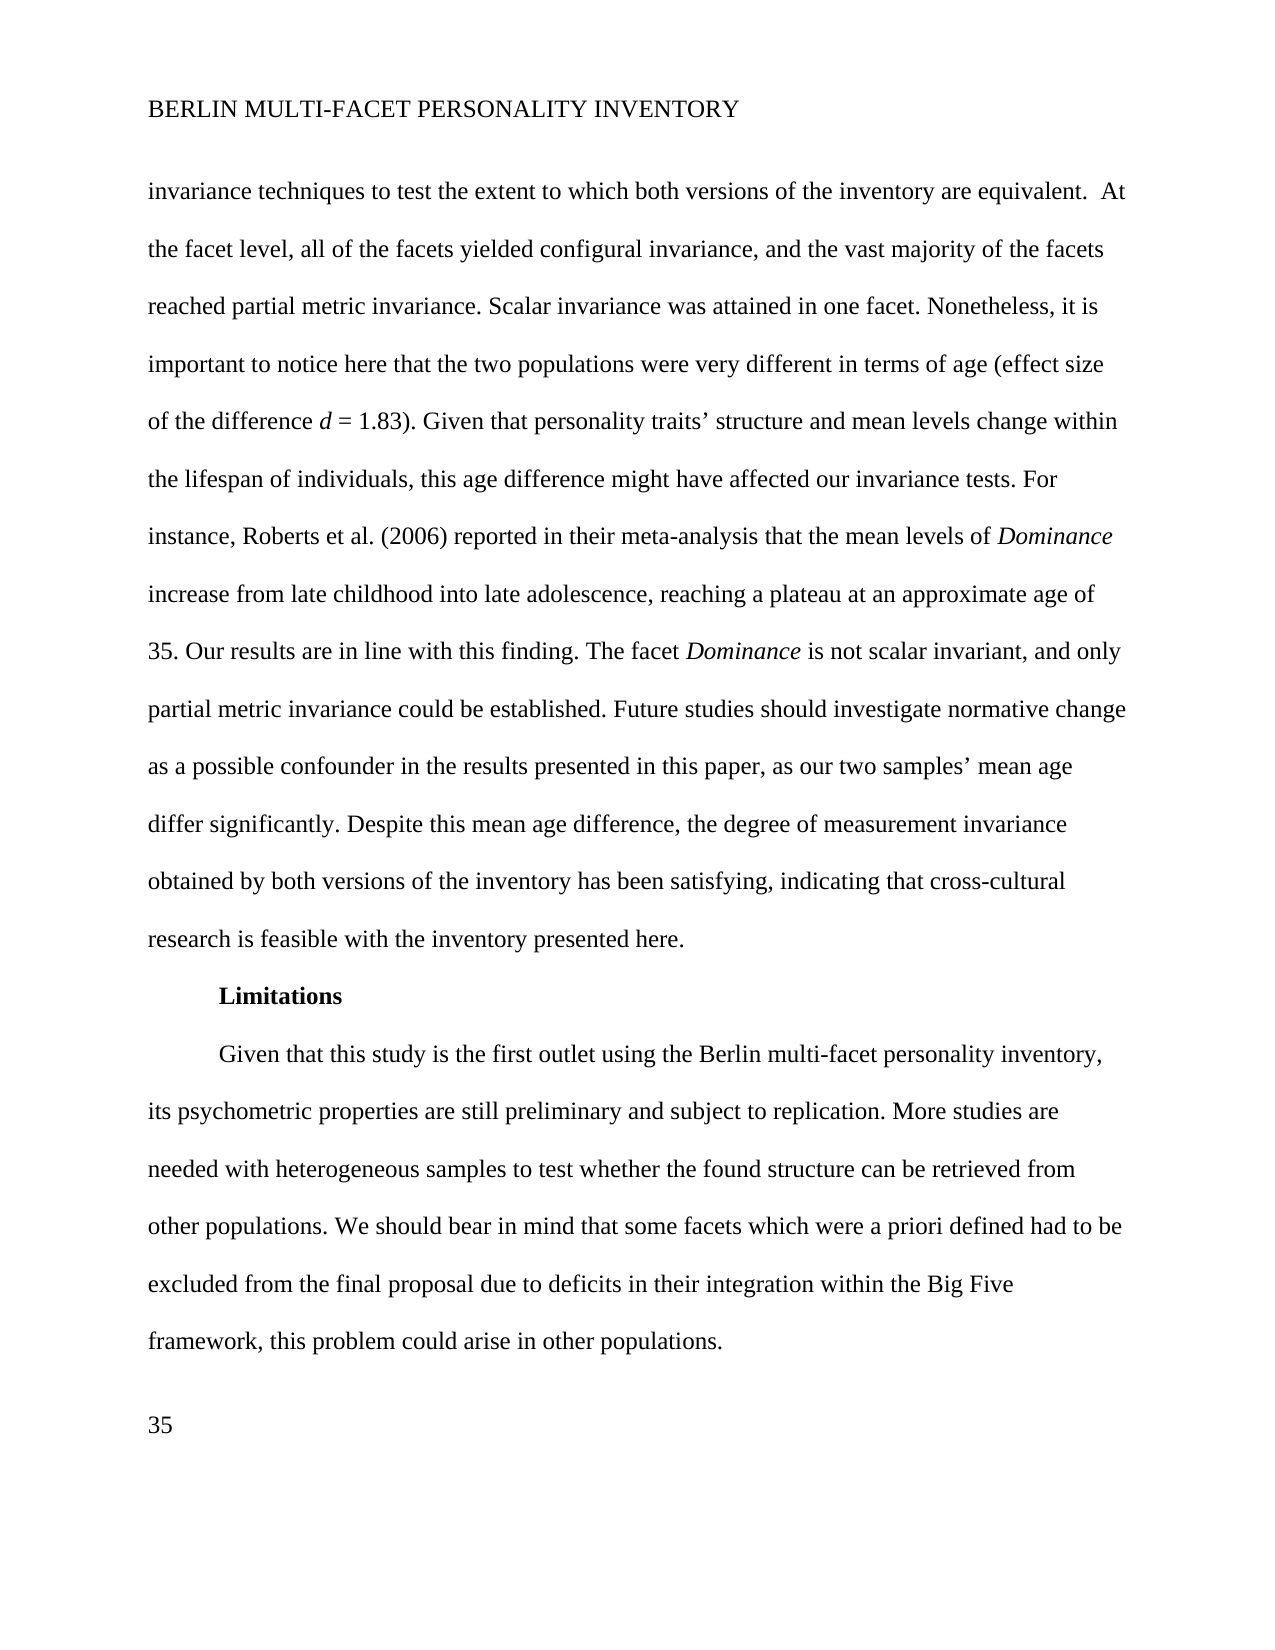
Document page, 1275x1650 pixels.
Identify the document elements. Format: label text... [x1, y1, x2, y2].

subtitle Limitations [148, 981, 1127, 1010]
